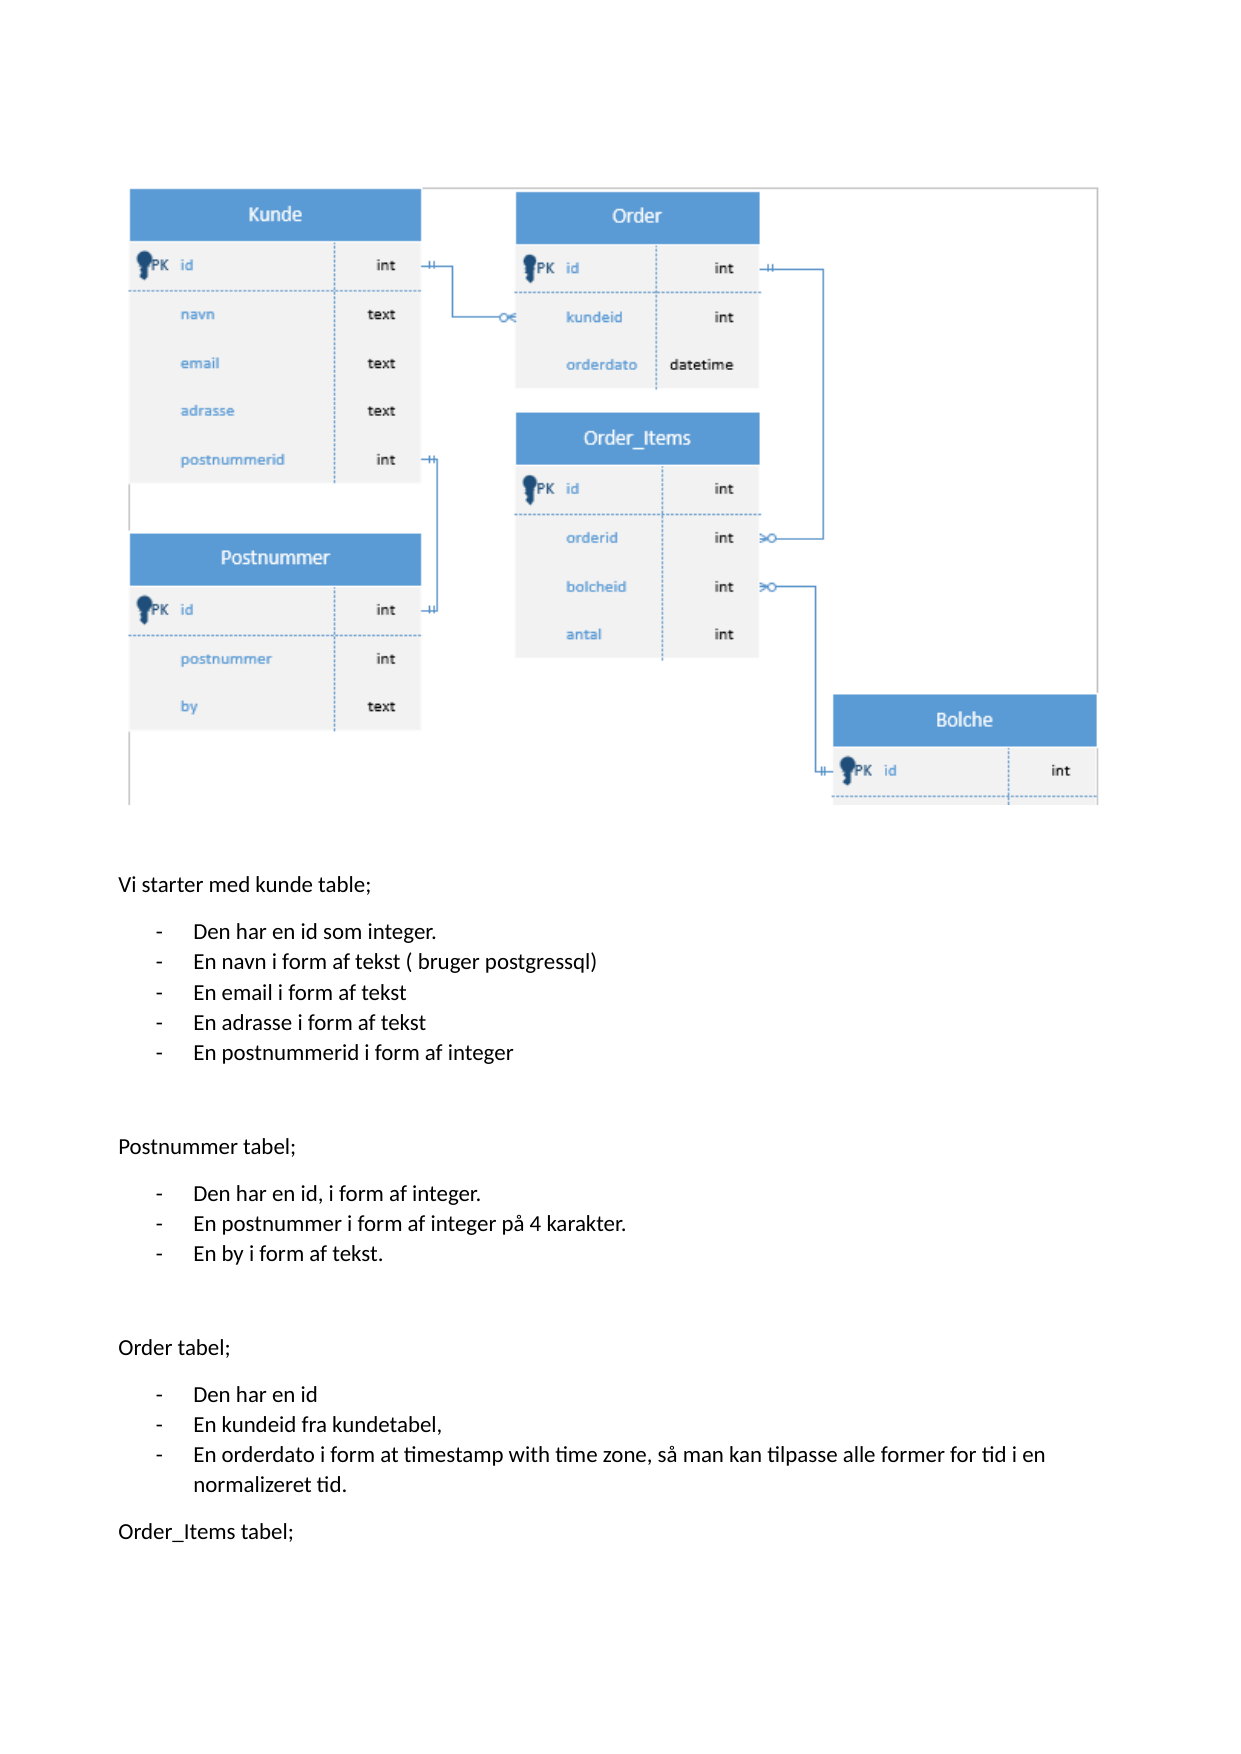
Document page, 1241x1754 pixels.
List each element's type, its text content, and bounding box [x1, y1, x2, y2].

list Den har en id, i form af integer. [156, 1179, 1122, 1207]
list Den har en id som integer. [156, 917, 1122, 945]
list En navn i form af tekst ( bruger postgressql) [156, 947, 1122, 975]
text Order_Items tabel; [118, 1517, 1122, 1545]
text Vi starter med kunde table; [118, 870, 1122, 898]
list En by i form af tekst. [156, 1239, 1122, 1267]
list En postnummer i form af integer på 4 karakter. [156, 1209, 1122, 1237]
picture [118, 177, 1123, 805]
list En adrasse i form af tekst [156, 1008, 1122, 1036]
text Order tabel; [118, 1333, 1122, 1361]
text Postnummer tabel; [118, 1132, 1122, 1160]
list En orderdato i form at timestamp with time zone, så man kan tilpasse alle former for tid i en normalizeret tid. [156, 1440, 1122, 1498]
list En email i form af tekst [156, 978, 1122, 1006]
list Den har en id [156, 1380, 1122, 1408]
list En postnummerid i form af integer [156, 1038, 1122, 1066]
list En kundeid fra kundetabel, [156, 1410, 1122, 1438]
